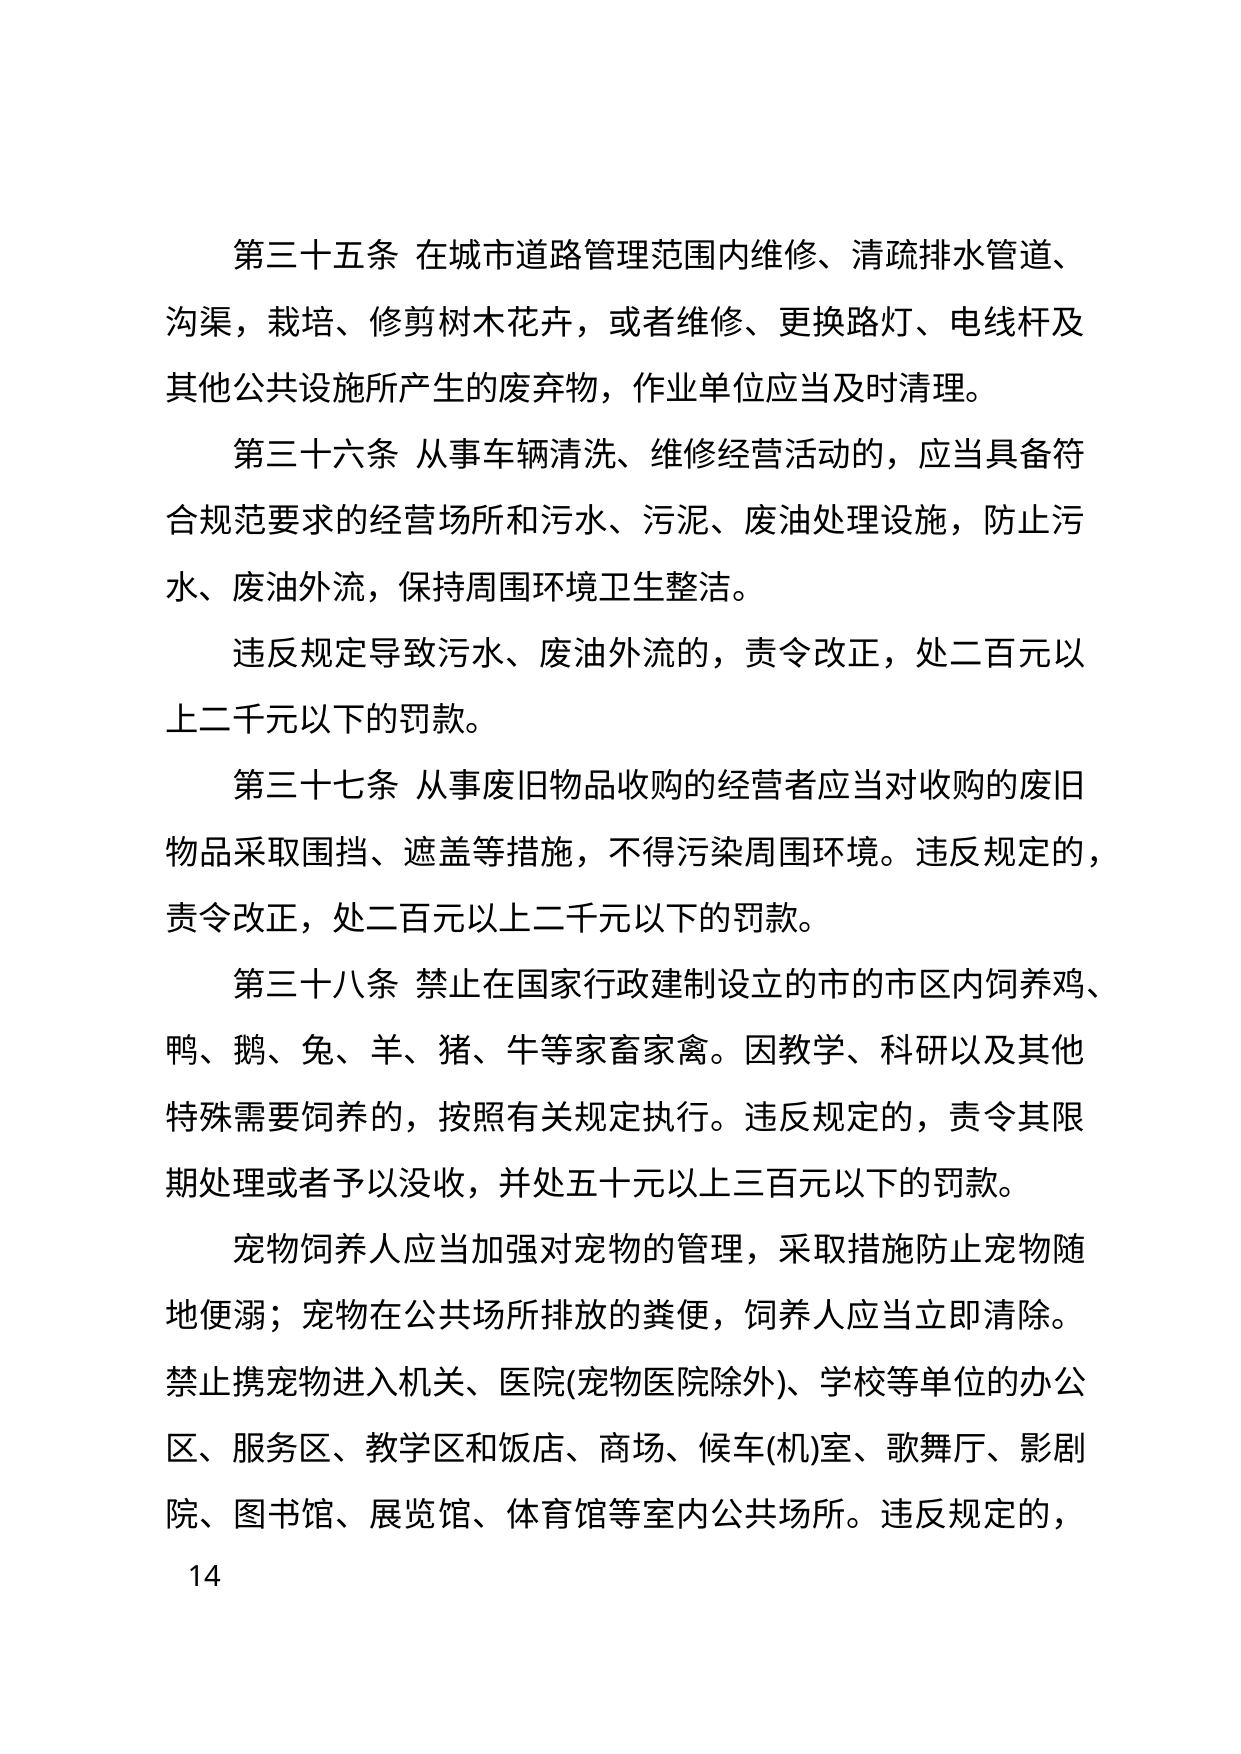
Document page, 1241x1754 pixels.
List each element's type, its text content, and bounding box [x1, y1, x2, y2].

text 第三十八条 禁止在国家行政建制设立的市的市区内饲养鸡、鸭、鹅、兔、羊、猪、牛等家畜家禽。因教学、科研以及其他特殊需要饲养的，按照有关规定执行。违反规定的，责令其限期处理或者予以没收，并处五十元以上三百元以下的罚款。 [165, 949, 1087, 1214]
text 违反规定导致污水、废油外流的，责令改正，处二百元以上二千元以下的罚款。 [165, 618, 1087, 750]
text 第三十七条 从事废旧物品收购的经营者应当对收购的废旧物品采取围挡、遮盖等措施，不得污染周围环境。违反规定的，责令改正，处二百元以上二千元以下的罚款。 [165, 750, 1087, 949]
text 第三十六条 从事车辆清洗、维修经营活动的，应当具备符合规范要求的经营场所和污水、污泥、废油处理设施，防止污水、废油外流，保持周围环境卫生整洁。 [165, 419, 1087, 618]
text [165, 1214, 1087, 1545]
text 第三十五条 在城市道路管理范围内维修、清疏排水管道、沟渠，栽培、修剪树木花卉，或者维修、更换路灯、电线杆及其他公共设施所产生的废弃物，作业单位应当及时清理。 [165, 220, 1087, 419]
